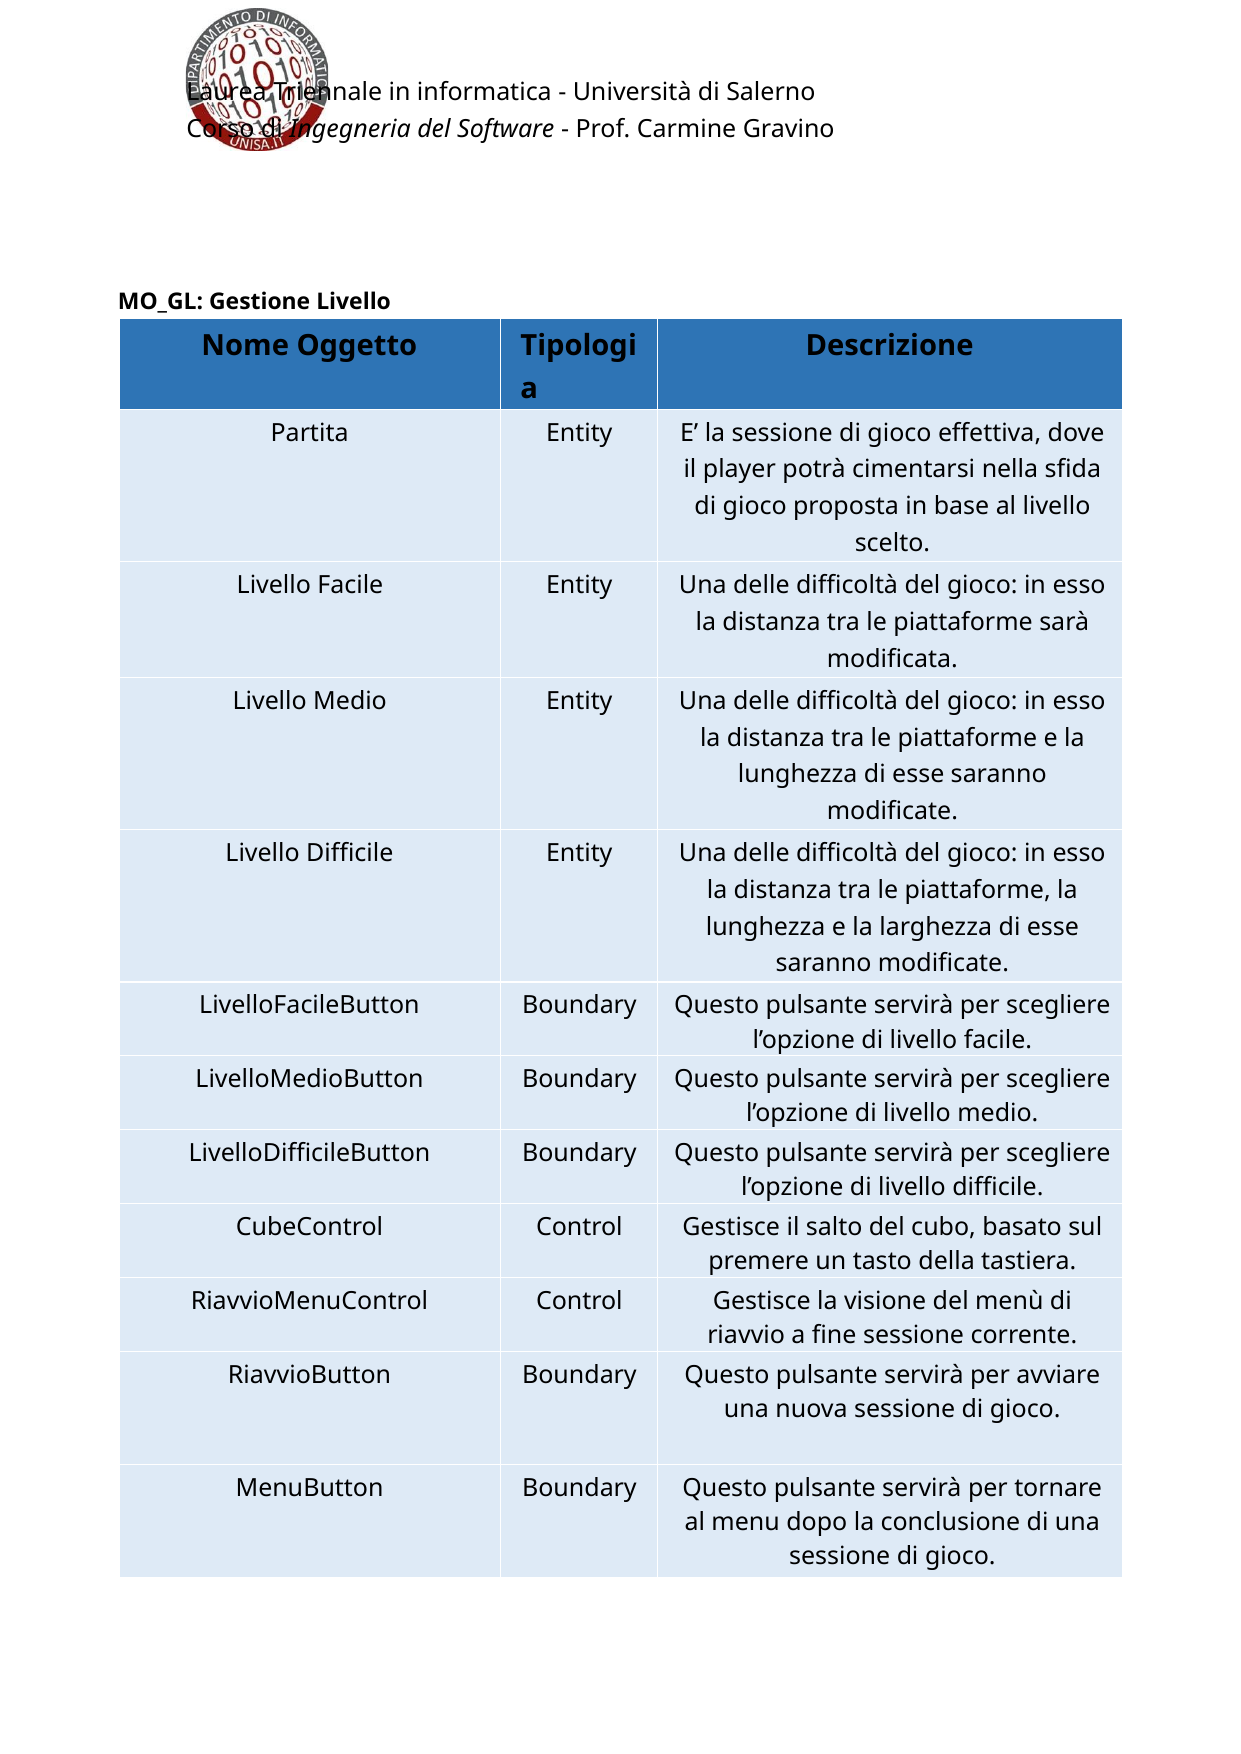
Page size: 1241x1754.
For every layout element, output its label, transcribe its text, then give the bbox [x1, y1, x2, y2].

table_cell Entity [501, 562, 657, 677]
table_cell Una delle difficoltà del gioco: in esso la distanza tra le piattaforme, la lunghezza e la larghezza di esse saranno modificate. [658, 830, 1122, 981]
table_cell Questo pulsante servirà per scegliere l’opzione di livello facile. [658, 983, 1122, 1055]
table_cell RiavvioButton [120, 1352, 500, 1464]
picture [185, 8, 329, 151]
table_cell Livello Difficile [120, 830, 500, 981]
table_cell LivelloFacileButton [120, 983, 500, 1055]
table_cell CubeControl [120, 1204, 500, 1277]
table_cell Una delle difficoltà del gioco: in esso la distanza tra le piattaforme sarà modificata. [658, 562, 1122, 677]
table_cell Boundary [501, 1465, 657, 1577]
table_cell RiavvioMenuControl [120, 1278, 500, 1351]
table_cell Boundary [501, 1056, 657, 1129]
table_header Tipologia [501, 319, 657, 409]
table_cell Questo pulsante servirà per tornare al menu dopo la conclusione di una sessione di gioco. [658, 1465, 1122, 1577]
table_cell Boundary [501, 1352, 657, 1464]
table_header Nome Oggetto [120, 319, 500, 409]
table_cell MenuButton [120, 1465, 500, 1577]
table_cell Livello Medio [120, 678, 500, 829]
table_cell LivelloDifficileButton [120, 1130, 500, 1203]
table_cell Control [501, 1204, 657, 1277]
table_cell Entity [501, 830, 657, 981]
table_cell Livello Facile [120, 562, 500, 677]
table_header Descrizione [658, 319, 1122, 409]
table_cell Entity [501, 678, 657, 829]
table_cell Una delle difficoltà del gioco: in esso la distanza tra le piattaforme e la lunghezza di esse saranno modificate. [658, 678, 1122, 829]
table_cell Entity [501, 410, 657, 561]
table_cell E’ la sessione di gioco effettiva, dove il player potrà cimentarsi nella sfida di gioco proposta in base al livello scelto. [658, 410, 1122, 561]
text MO_GL: Gestione Livello [118, 284, 1122, 316]
table_cell Gestisce la visione del menù di riavvio a fine sessione corrente. [658, 1278, 1122, 1351]
table_cell Questo pulsante servirà per avviare una nuova sessione di gioco. [658, 1352, 1122, 1464]
table_cell Boundary [501, 983, 657, 1055]
table_cell Partita [120, 410, 500, 561]
table_cell Boundary [501, 1130, 657, 1203]
table_cell Questo pulsante servirà per scegliere l’opzione di livello difficile. [658, 1130, 1122, 1203]
table_cell LivelloMedioButton [120, 1056, 500, 1129]
table_cell Questo pulsante servirà per scegliere l’opzione di livello medio. [658, 1056, 1122, 1129]
table_cell Control [501, 1278, 657, 1351]
table_cell Gestisce il salto del cubo, basato sul premere un tasto della tastiera. [658, 1204, 1122, 1277]
